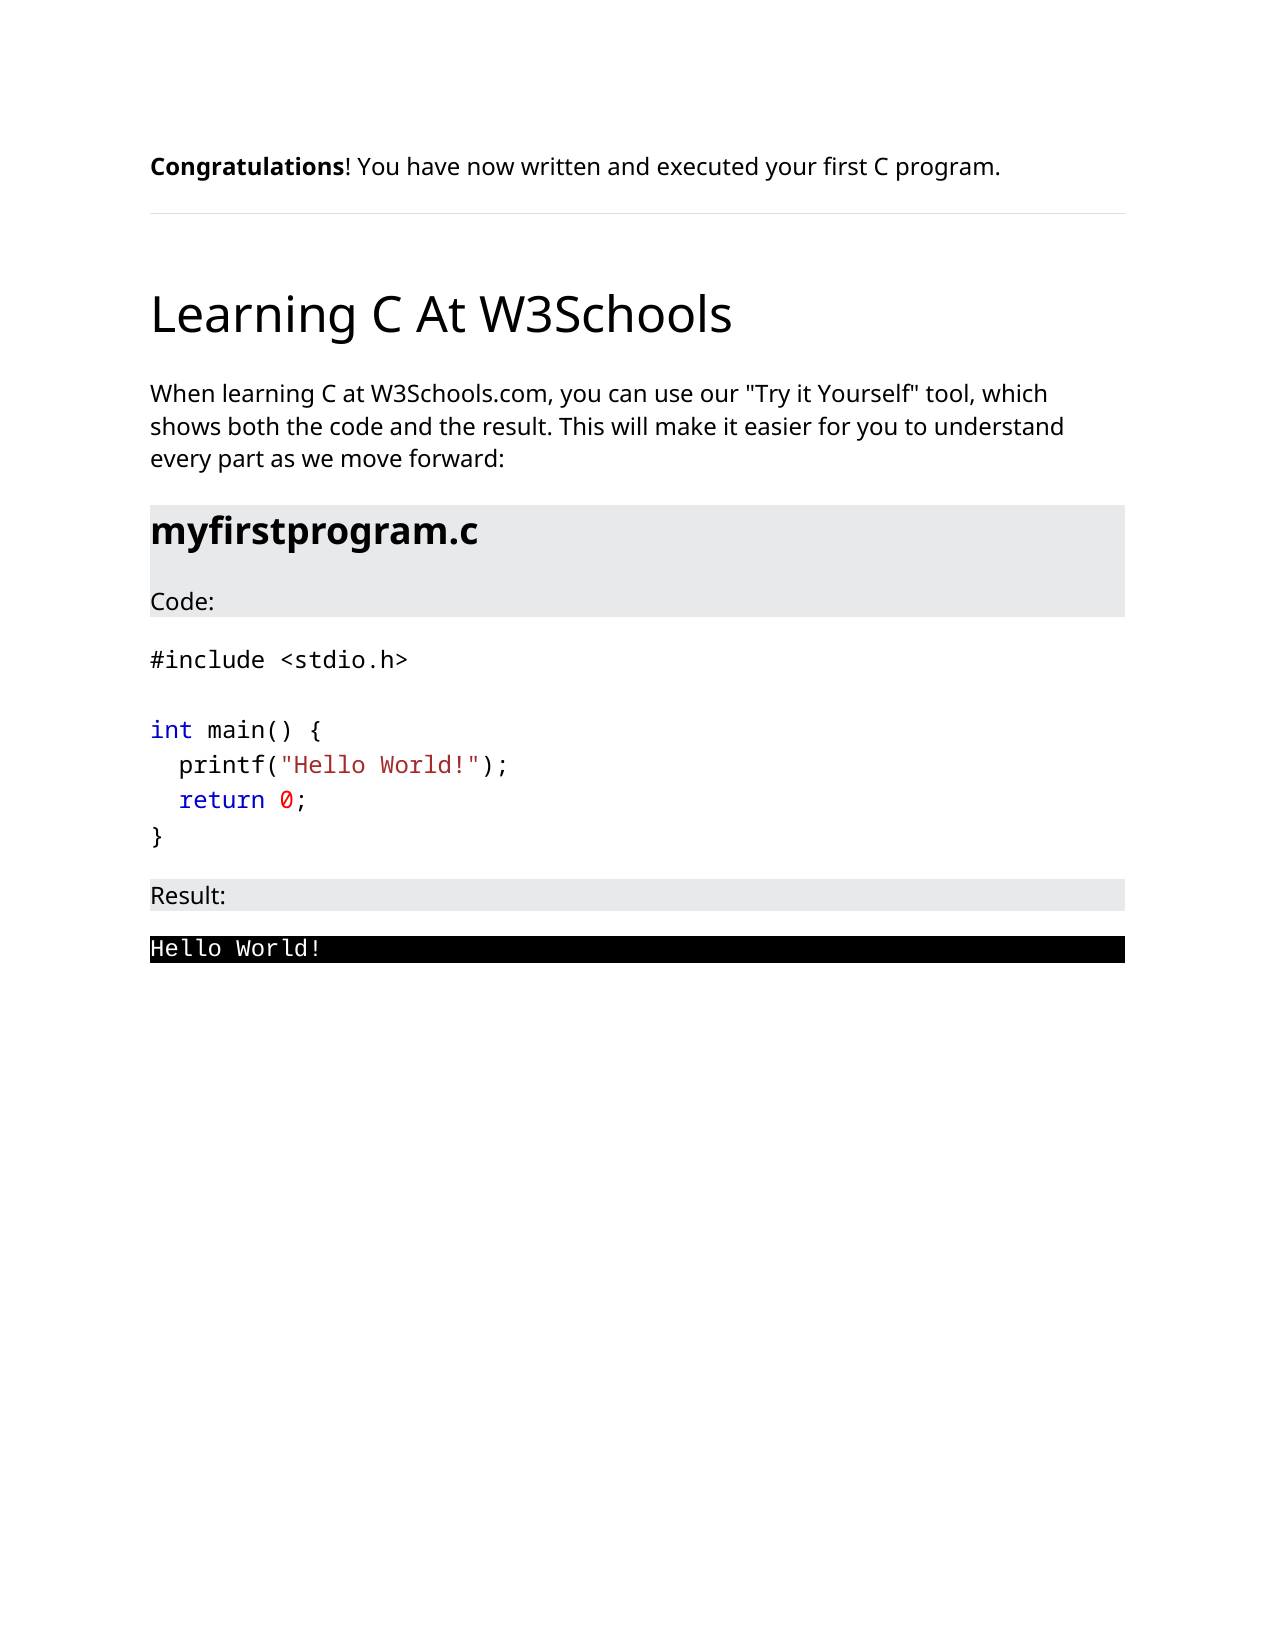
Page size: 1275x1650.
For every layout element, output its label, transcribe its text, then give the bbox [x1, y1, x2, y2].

subtitle myfirstprogram.c [150, 505, 1125, 556]
text Result: [150, 879, 1125, 911]
text When learning C at W3Schools.com, you can use our "Try it Yourself" tool, which shows both the code and the result. This will make it easier for you to understand every part as we move forward: [150, 377, 1125, 475]
text Code: [150, 585, 1125, 617]
text Congratulations! You have now written and executed your first C program. [150, 150, 1125, 183]
subtitle Learning C At W3Schools [150, 279, 1125, 347]
text Hello World! [150, 936, 1125, 963]
text #include <stdio.h> int main() { printf("Hello World!"); return 0; } [150, 642, 1125, 851]
